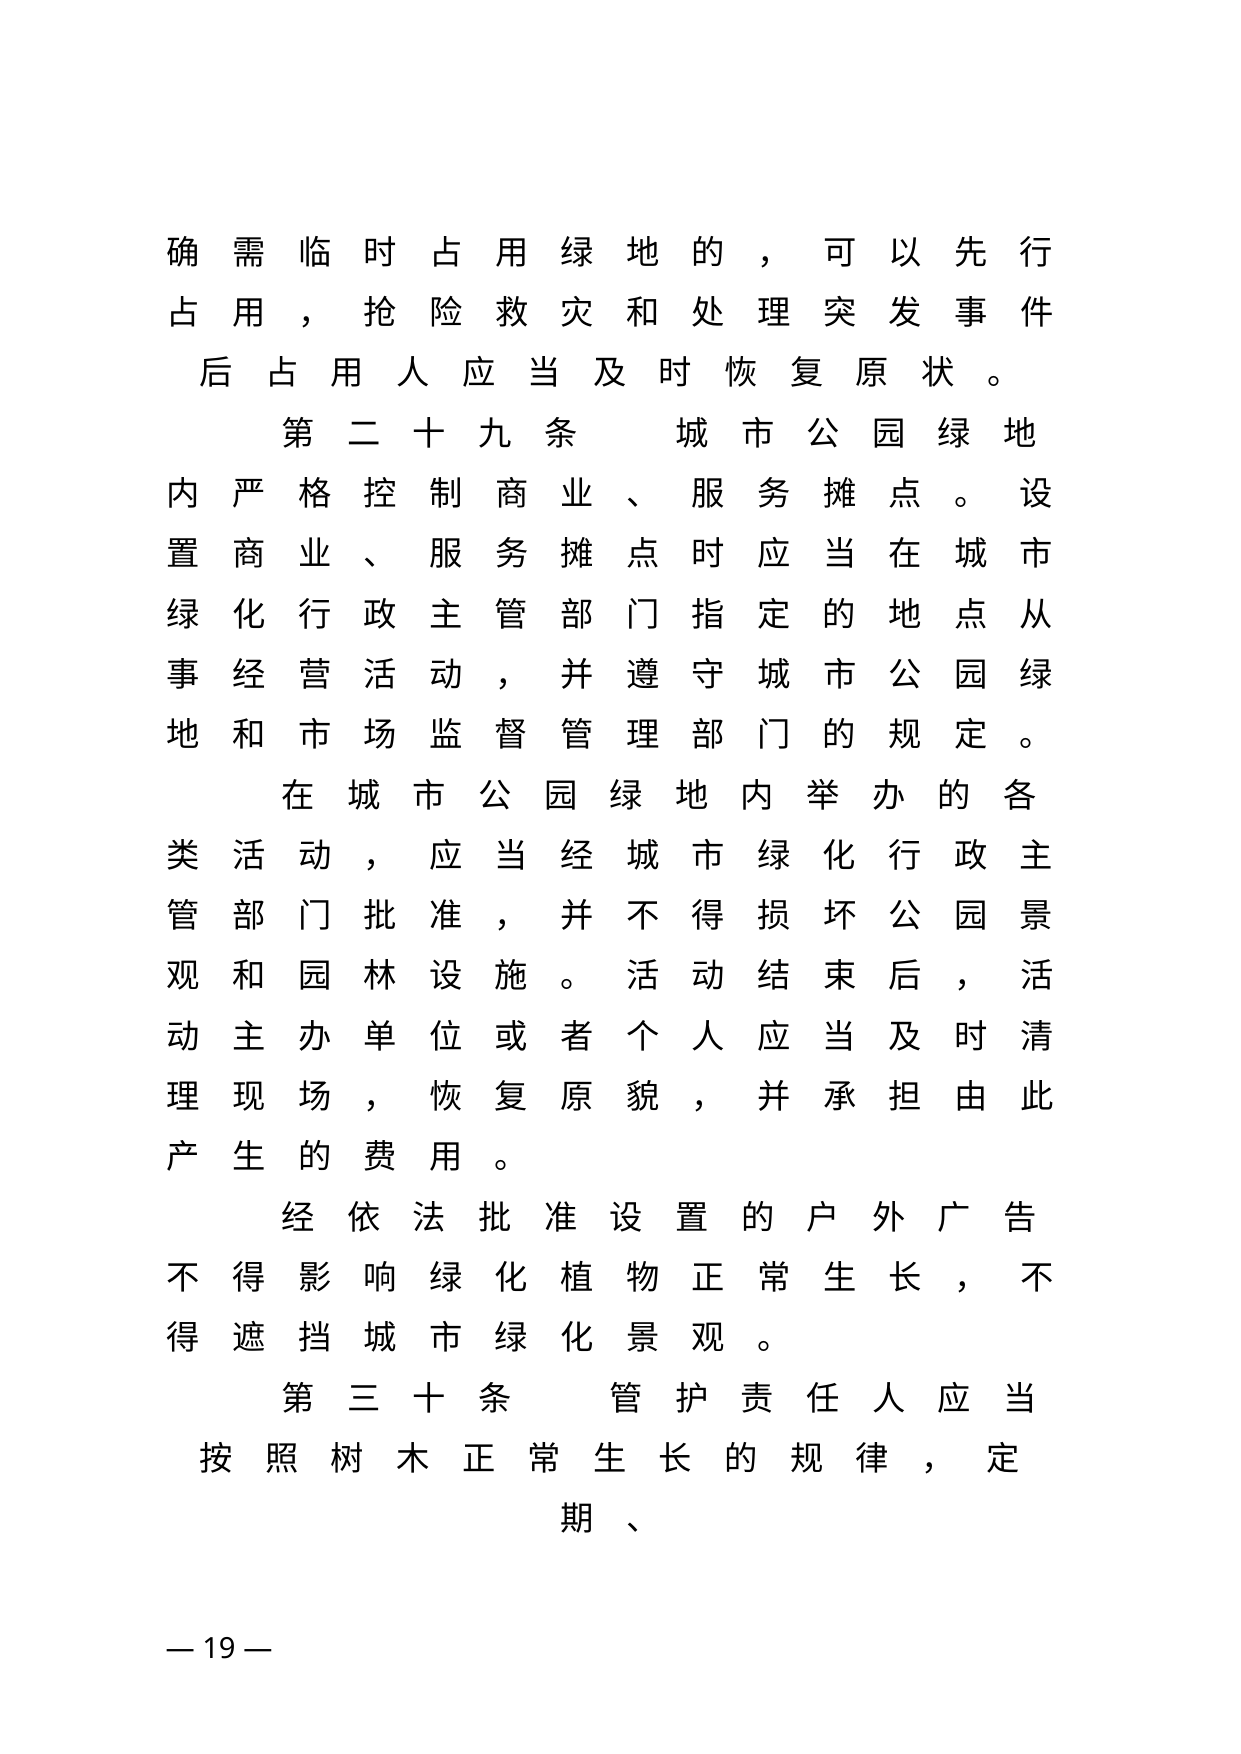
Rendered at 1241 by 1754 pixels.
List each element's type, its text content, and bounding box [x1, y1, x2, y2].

text 经依法批准设置的户外广告不得影响绿化植物正常生长，不 [167, 1184, 1085, 1305]
text 第二十九条 城市公园绿地内严格控制商业、服务摊点。设置商业、服务摊点时应当在城市绿化行政主管部门指定的地点从事经营活动，并遵守城市公园绿地和市场监督管理部门的规定。 [167, 400, 1085, 762]
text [167, 219, 1085, 400]
text 在城市公园绿地内举办的各类活动，应当经城市绿化行政主管部门批准，并不得损坏公园景观和园林设施。活动结束后，活动主办单位或者个人应当及时清理现场，恢复原貌，并承担由此 [167, 762, 1085, 1124]
text 得遮挡城市绿化景观。 [167, 1305, 1085, 1365]
text 第三十条 管护责任人应当按照树木正常生长的规律，定期、 [167, 1365, 1085, 1546]
text 产生的费用。 [167, 1124, 1085, 1184]
